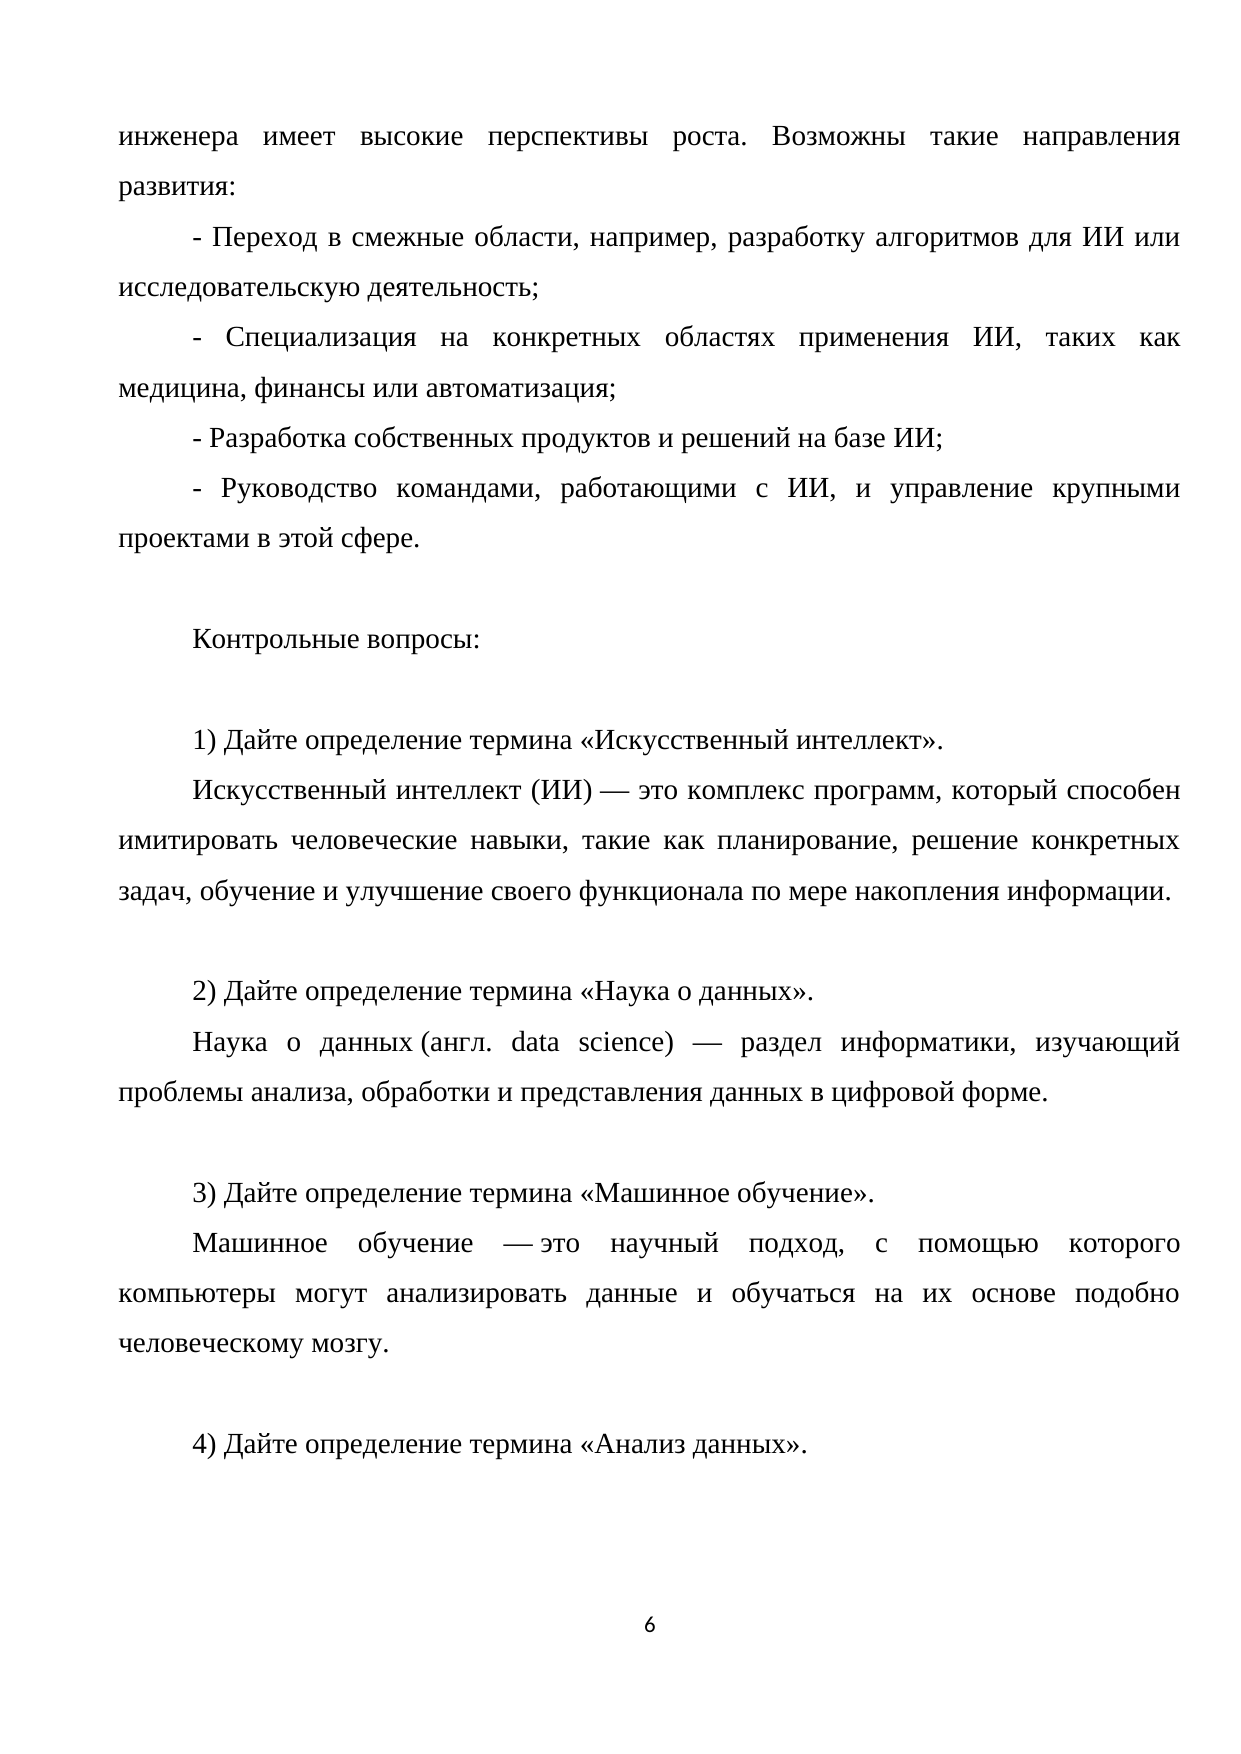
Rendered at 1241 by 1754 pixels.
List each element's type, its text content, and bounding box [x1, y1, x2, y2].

text Контрольные вопросы: [118, 621, 1181, 655]
text - Специализация на конкретных областях применения ИИ, таких как медицина, финансы или автоматизация; [118, 319, 1181, 403]
text Искусственный интеллект (ИИ) — это комплекс программ, который способен имитировать человеческие навыки, такие как планирование, решение конкретных задач, обучение и улучшение своего функционала по мере накопления информации. [118, 772, 1181, 906]
text 4) Дайте определение термина «Анализ данных». [118, 1426, 1181, 1460]
text - Переход в смежные области, например, разработку алгоритмов для ИИ или исследовательскую деятельность; [118, 219, 1181, 303]
text Машинное обучение — это научный подход, с помощью которого компьютеры могут анализировать данные и обучаться на их основе подобно человеческому мозгу. [118, 1225, 1181, 1359]
text 3) Дайте определение термина «Машинное обучение». [118, 1175, 1181, 1208]
text 2) Дайте определение термина «Наука о данных». [118, 973, 1181, 1007]
text - Разработка собственных продуктов и решений на базе ИИ; [118, 420, 1181, 453]
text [118, 118, 1181, 202]
text Наука о данных (англ. data science) — раздел информатики, изучающий проблемы анализа, обработки и представления данных в цифровой форме. [118, 1024, 1181, 1108]
text 1) Дайте определение термина «Искусственный интеллект». [118, 722, 1181, 755]
text - Руководство командами, работающими с ИИ, и управление крупными проектами в этой сфере. [118, 470, 1181, 554]
